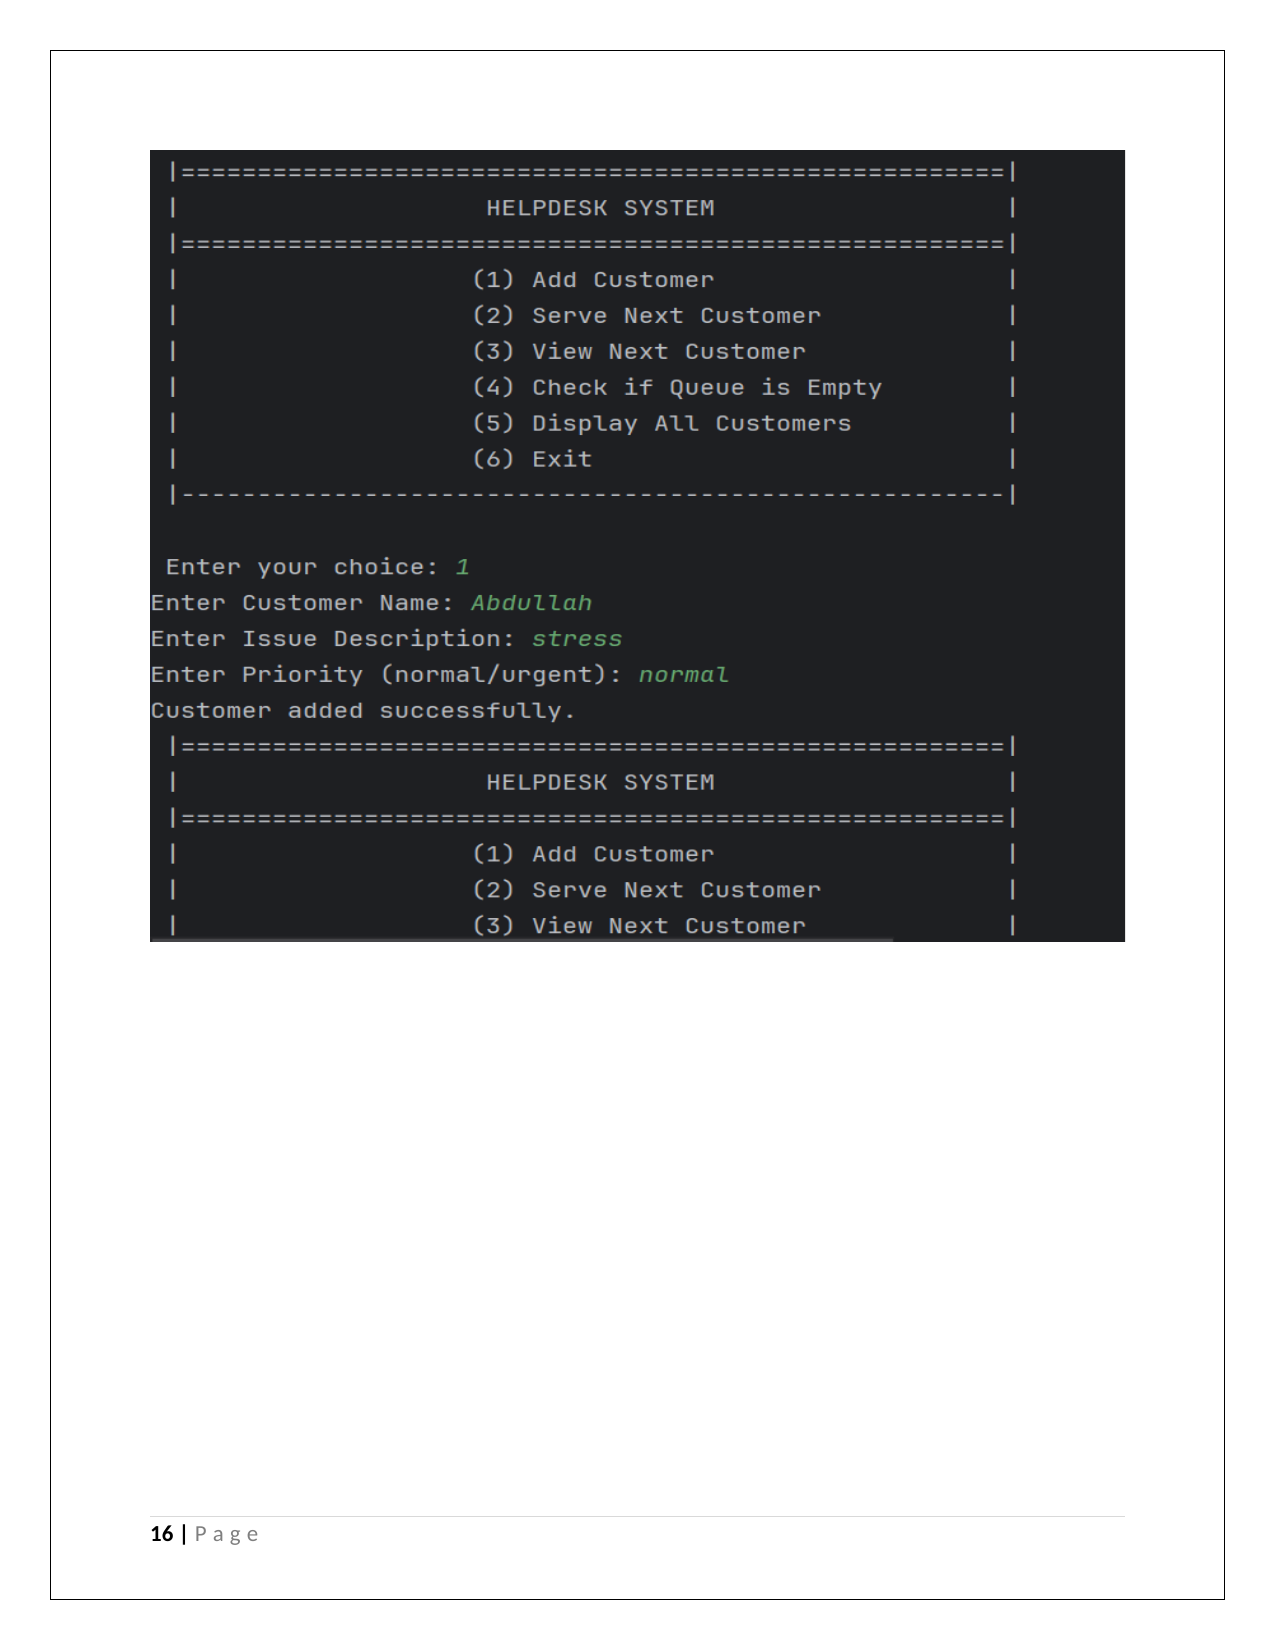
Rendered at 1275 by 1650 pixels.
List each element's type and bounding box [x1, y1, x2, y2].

picture [150, 150, 1125, 942]
